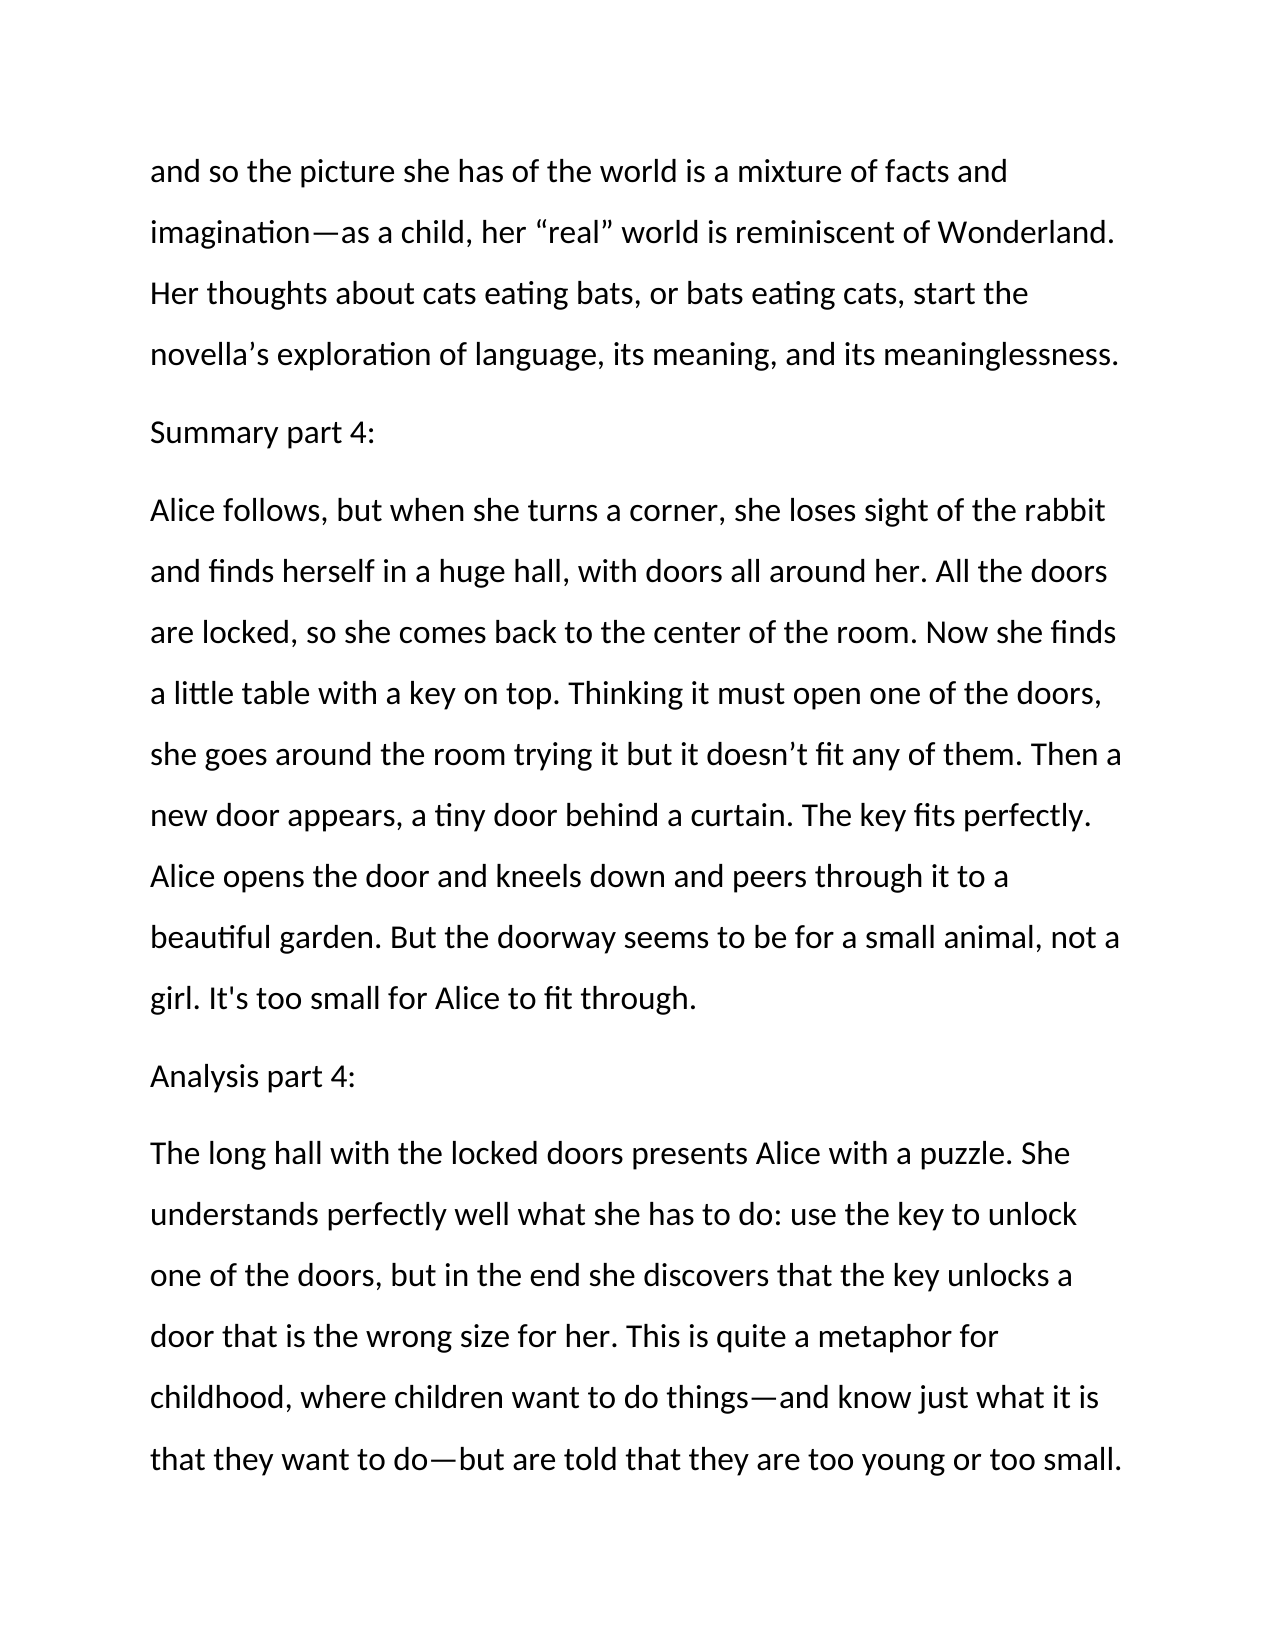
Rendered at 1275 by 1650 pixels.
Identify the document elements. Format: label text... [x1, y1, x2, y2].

text Analysis part 4: [150, 1054, 1125, 1095]
text Summary part 4: [150, 411, 1125, 452]
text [150, 150, 1125, 374]
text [150, 1132, 1125, 1478]
text Alice follows, but when she turns a corner, she loses sight of the rabbit and finds herself in a huge hall, with doors all around her. All the doors are locked, so she comes back to the center of the room. Now she finds a little table with a key on top. Thinking it must open one of the doors, she goes around the room trying it but it doesn’t fit any of them. Then a new door appears, a tiny door behind a curtain. The key fits perfectly. Alice opens the door and kneels down and peers through it to a beautiful garden. But the doorway seems to be for a small animal, not a girl. It's too small for Alice to fit through. [150, 488, 1125, 1018]
